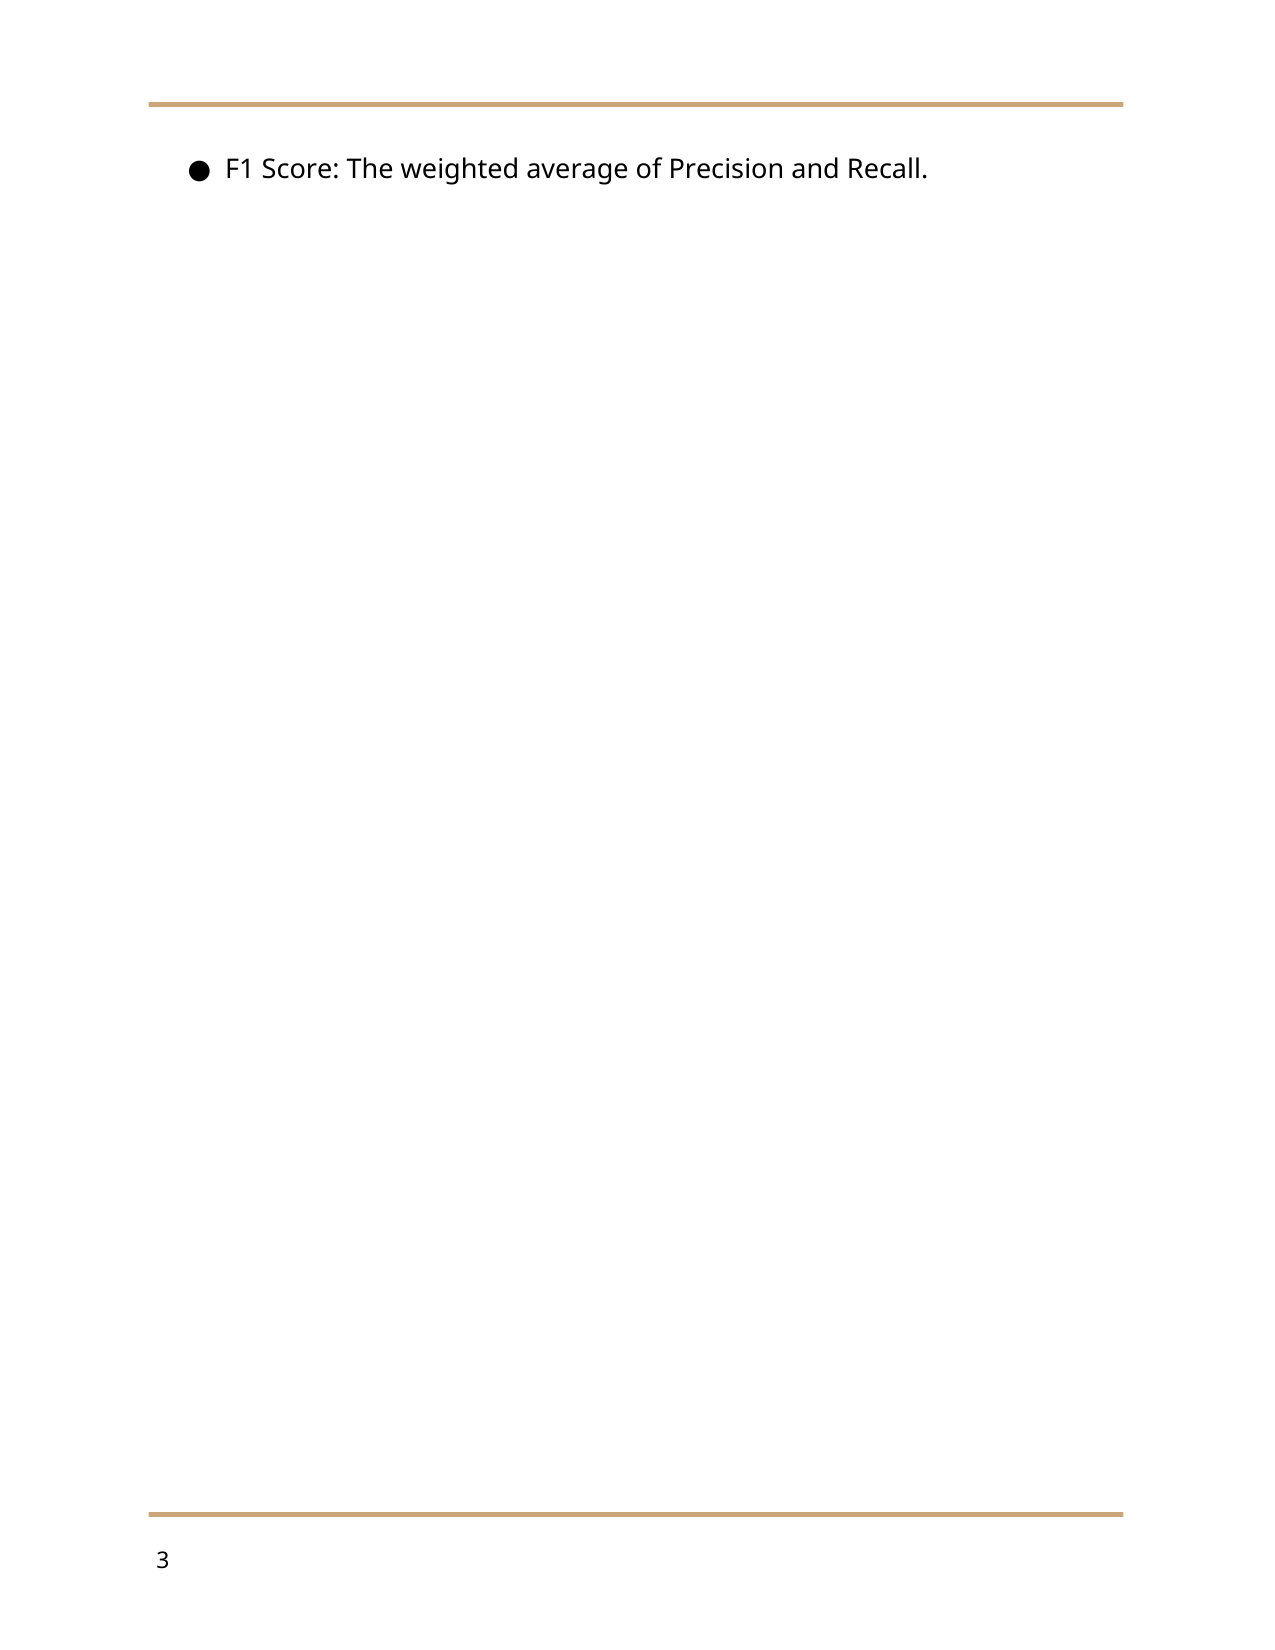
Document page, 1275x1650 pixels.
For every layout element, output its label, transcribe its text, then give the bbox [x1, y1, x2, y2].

picture [148, 1512, 1124, 1517]
list F1 Score: The weighted average of Precision and Recall. [187, 150, 1125, 187]
picture [148, 102, 1124, 107]
